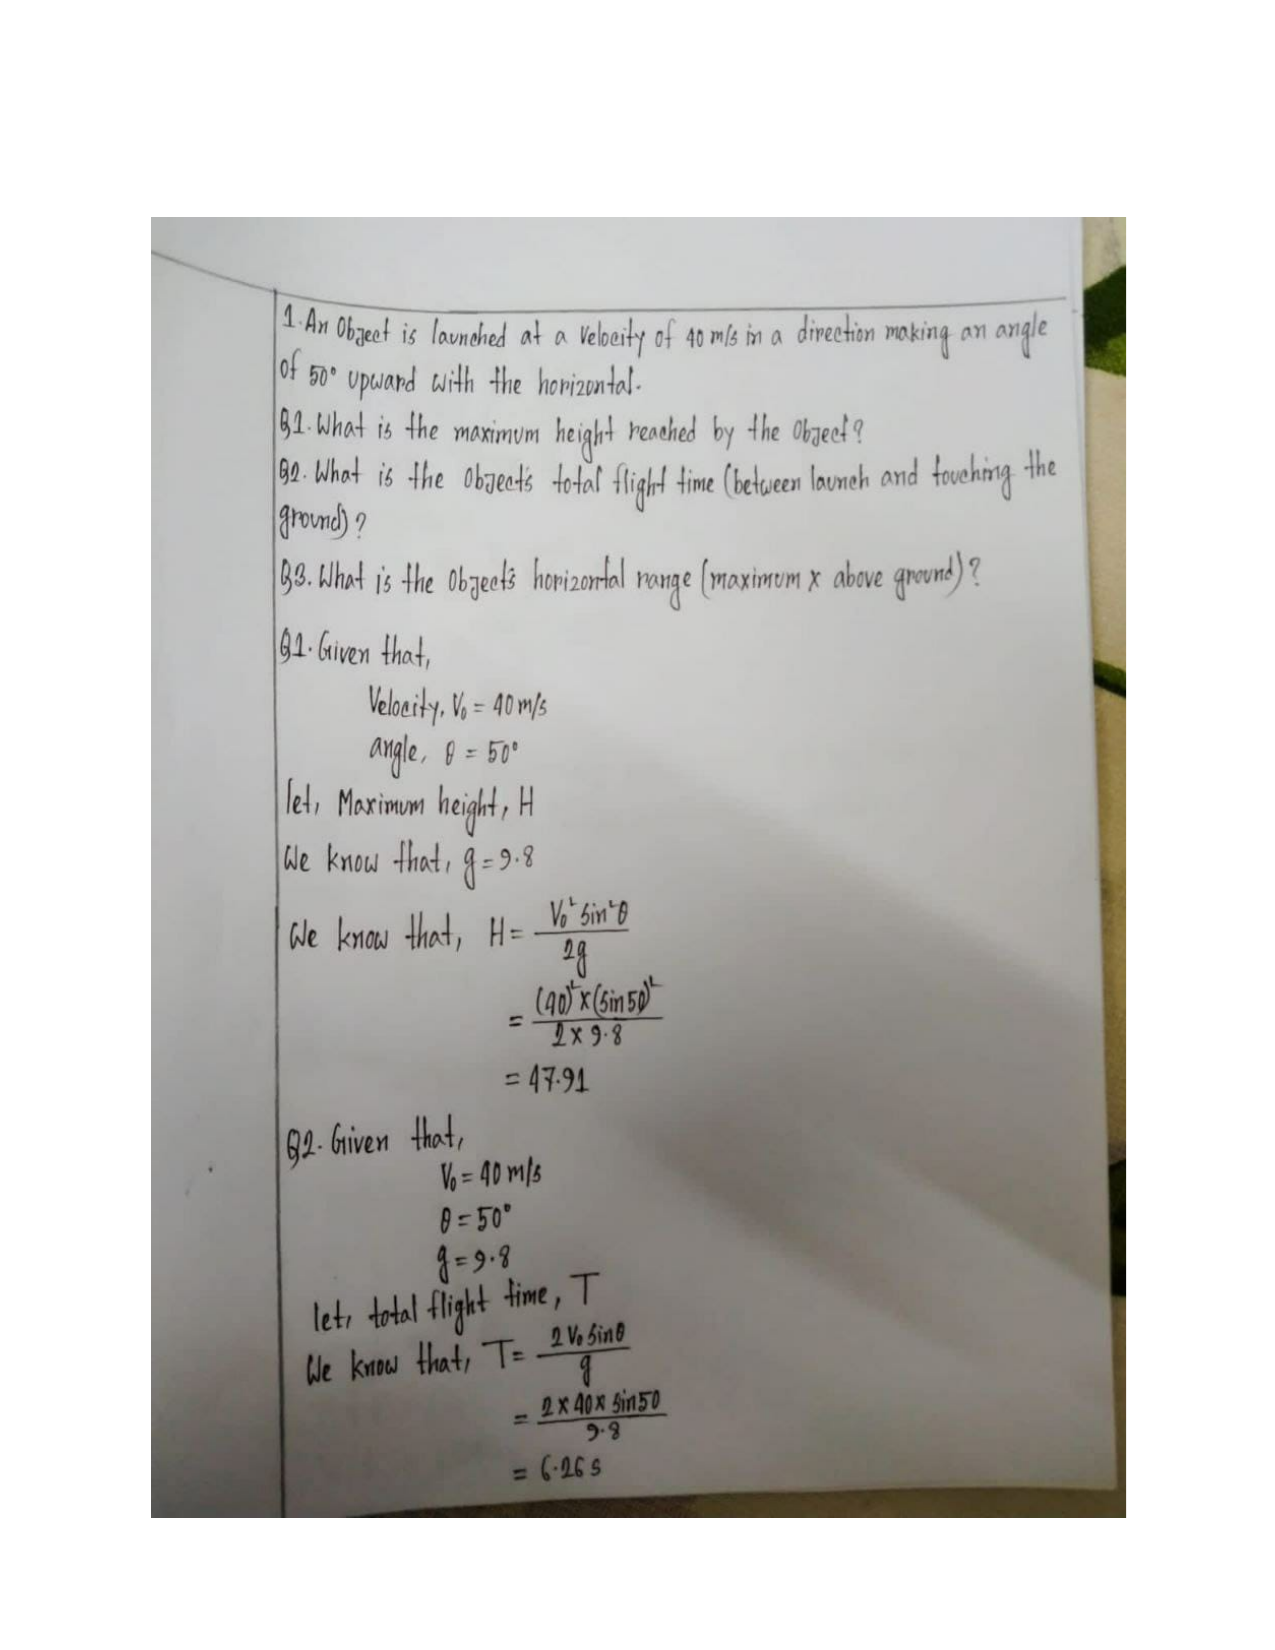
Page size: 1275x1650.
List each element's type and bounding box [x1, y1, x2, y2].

picture [151, 217, 1127, 1518]
